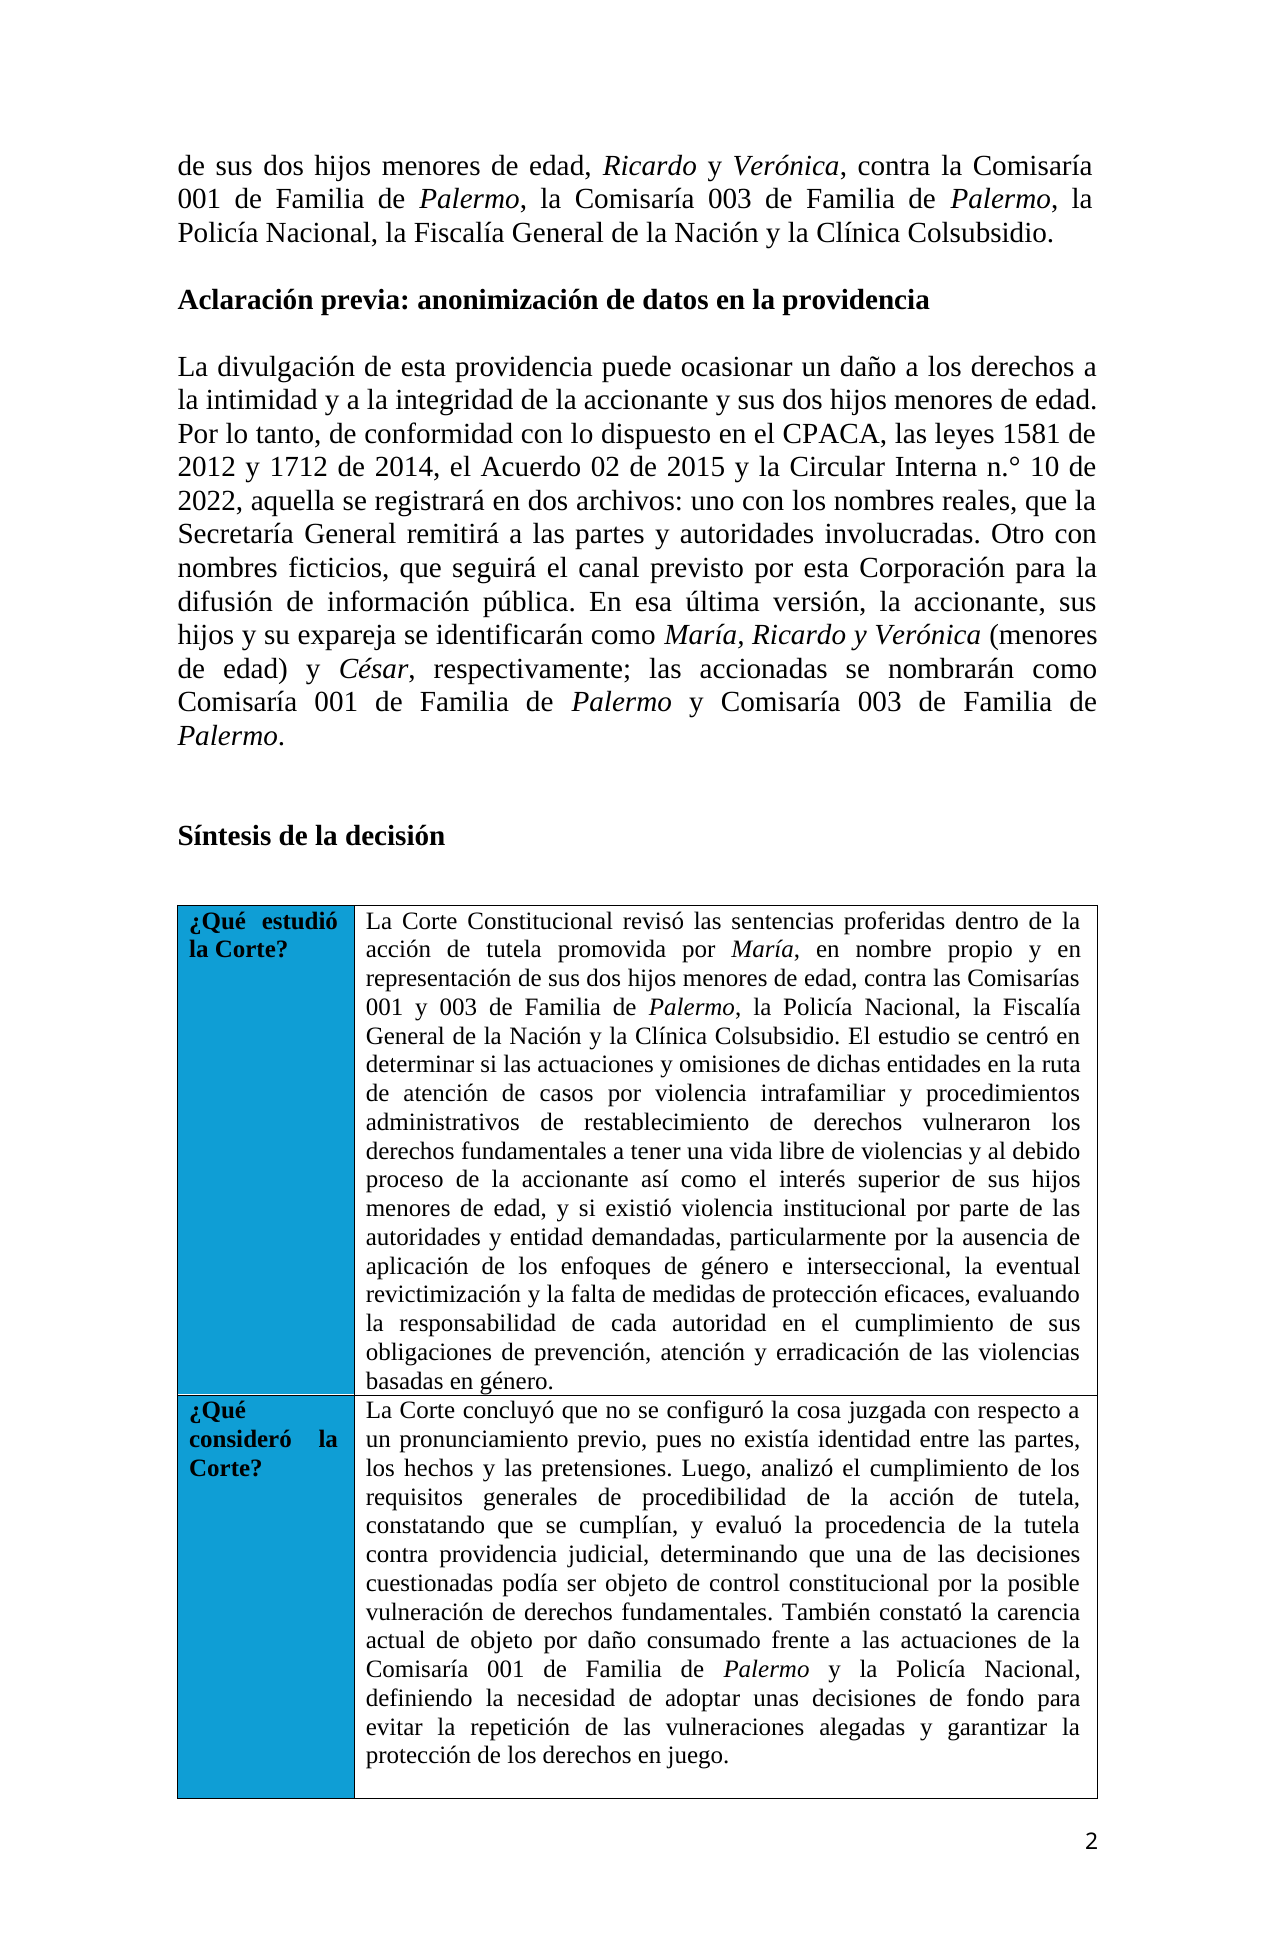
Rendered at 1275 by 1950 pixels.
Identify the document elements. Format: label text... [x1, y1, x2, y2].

table_header ¿Qué estudió la Corte? [178, 906, 354, 1394]
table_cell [178, 1396, 354, 1798]
text La divulgación de esta providencia puede ocasionar un daño a los derechos a la intimidad y a la integridad de la accionante y sus dos hijos menores de edad. Por lo tanto, de conformidad con lo dispuesto en el CPACA, las leyes 1581 de 2012 y 1712 de 2014, el Acuerdo 02 de 2015 y la Circular Interna n.° 10 de 2022, aquella se registrará en dos archivos: uno con los nombres reales, que la Secretaría General remitirá a las partes y autoridades involucradas. Otro con nombres ficticios, que seguirá el canal previsto por esta Corporación para la difusión de información pública. En esa última versión, la accionante, sus hijos y su expareja se identificarán como María, Ricardo y Verónica (menores de edad) y César, respectivamente; las accionadas se nombrarán como Comisaría 001 de Familia de Palermo y Comisaría 003 de Familia de Palermo. [177, 349, 1098, 751]
text Síntesis de la decisión [177, 818, 1098, 852]
table_header La Corte Constitucional revisó las sentencias proferidas dentro de la acción de tutela promovida por María, en nombre propio y en representación de sus dos hijos menores de edad, contra las Comisarías 001 y 003 de Familia de Palermo, la Policía Nacional, la Fiscalía General de la Nación y la Clínica Colsubsidio. El estudio se centró en determinar si las actuaciones y omisiones de dichas entidades en la ruta de atención de casos por violencia intrafamiliar y procedimientos administrativos de restablecimiento de derechos vulneraron los derechos fundamentales a tener una vida libre de violencias y al debido proceso de la accionante así como el interés superior de sus hijos menores de edad, y si existió violencia institucional por parte de las autoridades y entidad demandadas, particularmente por la ausencia de aplicación de los enfoques de género e interseccional, la eventual revictimización y la falta de medidas de protección eficaces, evaluando la responsabilidad de cada autoridad en el cumplimiento de sus obligaciones de prevención, atención y erradicación de las violencias basadas en género. [355, 906, 1097, 1394]
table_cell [355, 1396, 1097, 1798]
text Aclaración previa: anonimización de datos en la providencia [177, 282, 1098, 315]
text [177, 148, 1093, 248]
